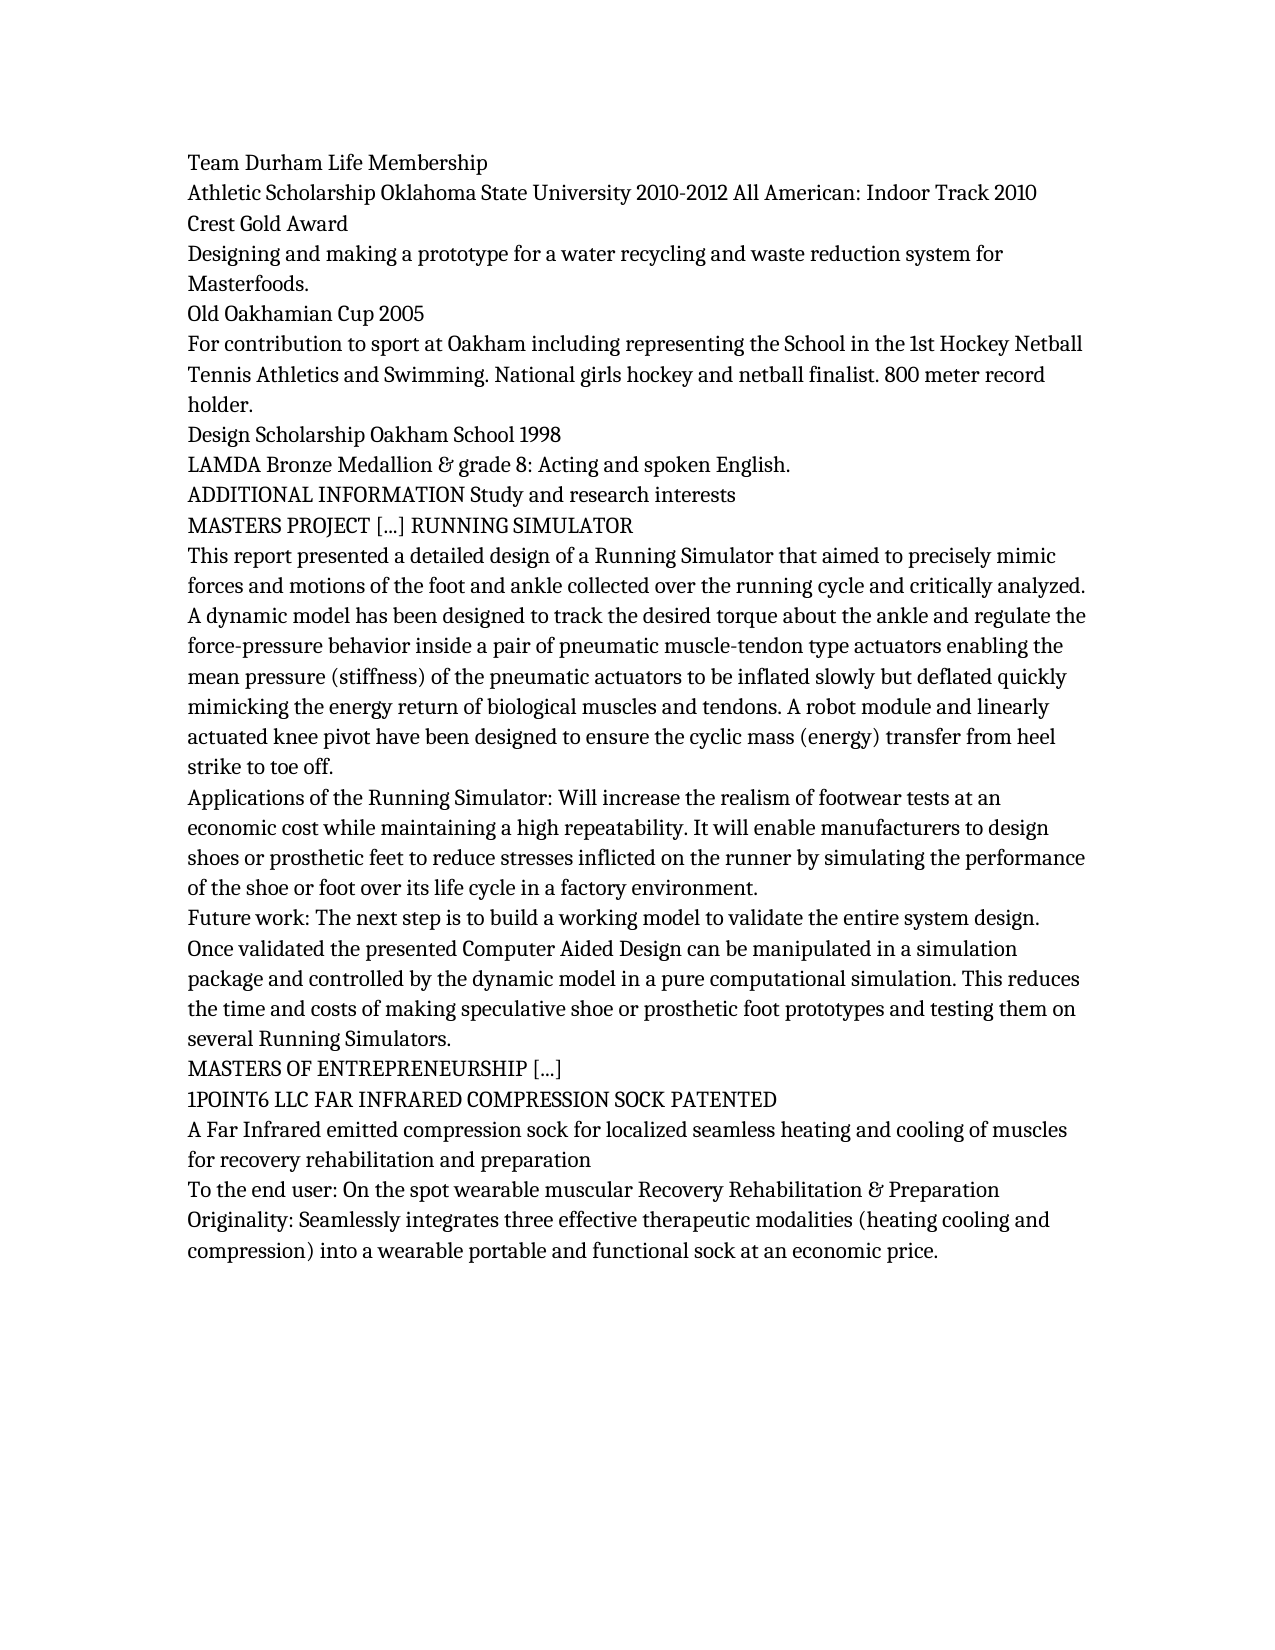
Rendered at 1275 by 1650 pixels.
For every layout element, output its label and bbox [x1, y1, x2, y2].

text [187, 150, 1087, 1294]
